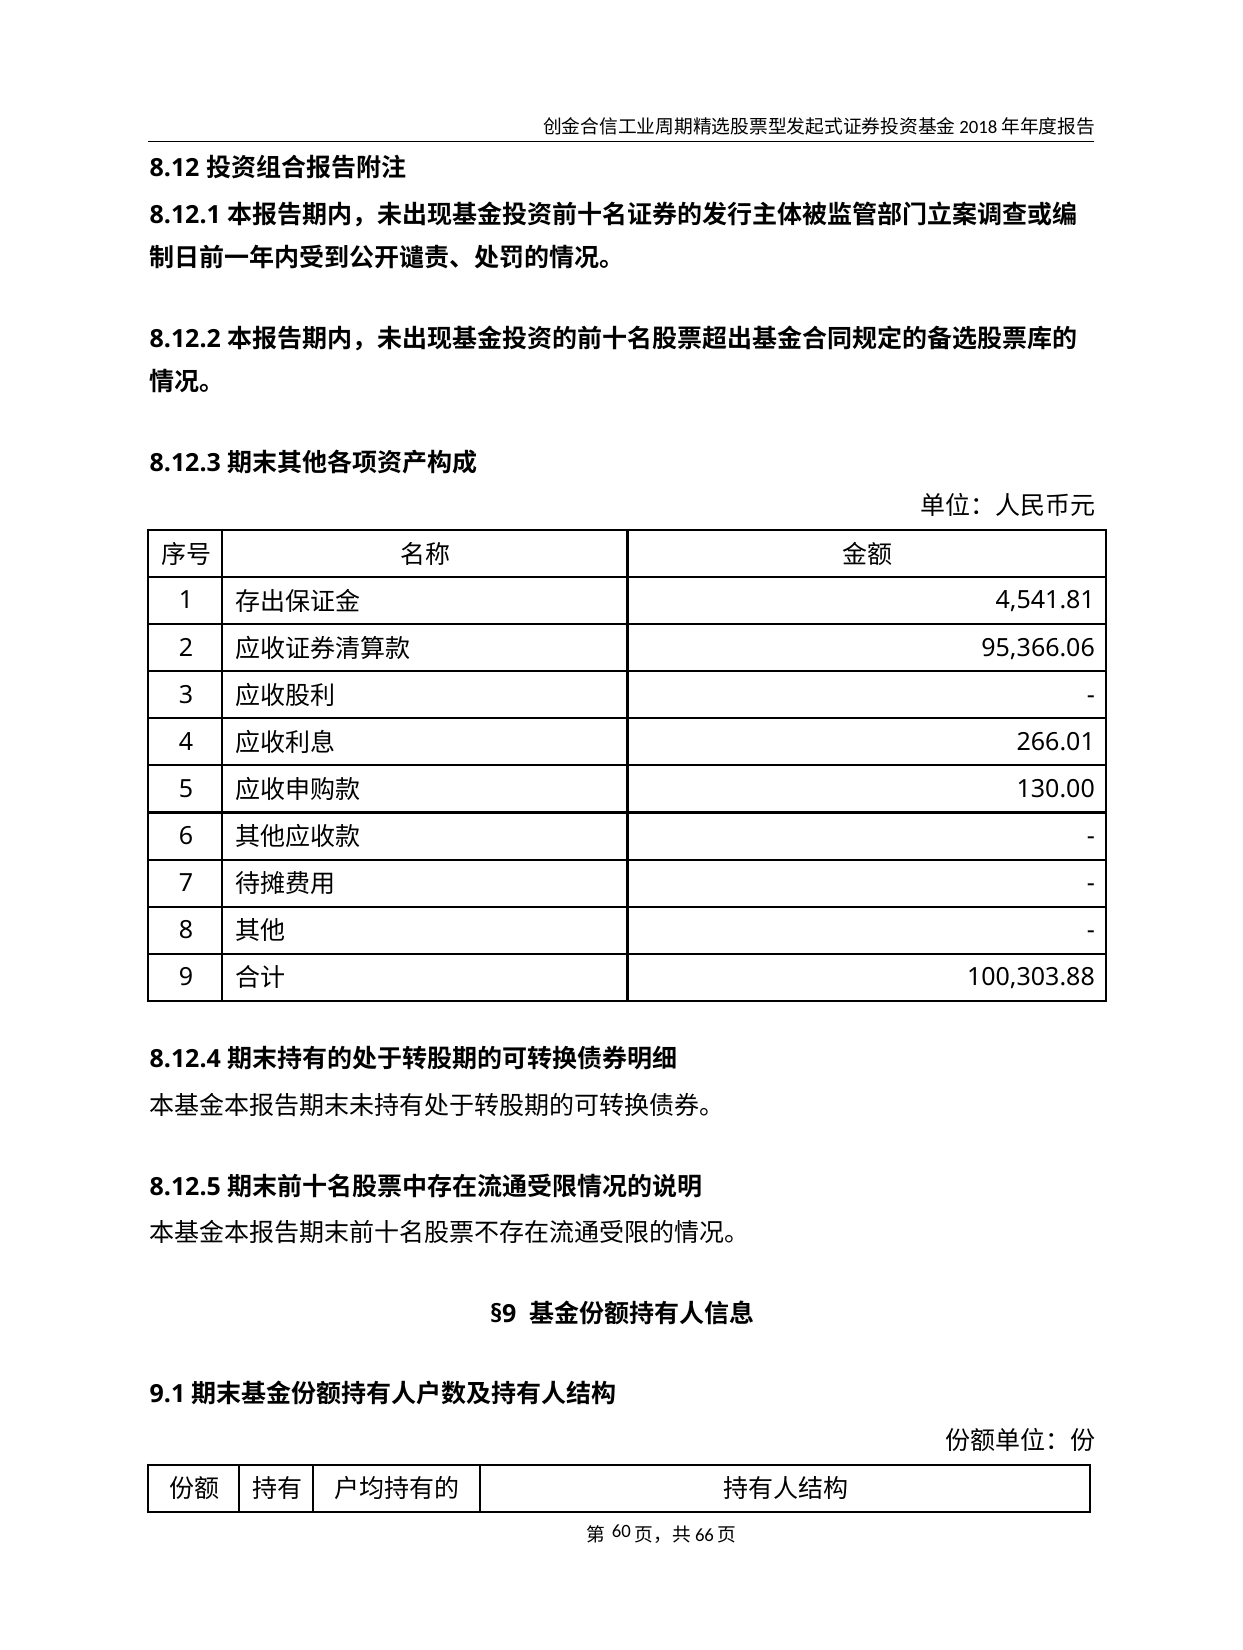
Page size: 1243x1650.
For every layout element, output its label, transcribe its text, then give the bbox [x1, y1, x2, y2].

text 8.12.3 期末其他各项资产构成 [149, 442, 1094, 478]
table_cell 待摊费用 [223, 861, 626, 906]
table_cell 130.00 [629, 766, 1105, 811]
table_cell 4 [149, 719, 221, 764]
table_cell - [629, 908, 1105, 953]
table_cell 6 [149, 814, 221, 858]
table_cell 8 [149, 908, 221, 953]
text 份额单位：份 [149, 1420, 1094, 1456]
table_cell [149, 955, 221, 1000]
table_header 金额 [629, 531, 1105, 576]
table_cell - [629, 814, 1105, 858]
table_cell 应收申购款 [223, 766, 626, 811]
text 本基金本报告期末前十名股票不存在流通受限的情况。 [149, 1212, 1094, 1249]
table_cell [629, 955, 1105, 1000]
table_cell 应收证券清算款 [223, 625, 626, 670]
text §9 基金份额持有人信息 [149, 1293, 1094, 1329]
table_cell 应收股利 [223, 672, 626, 717]
text 8.12.2 本报告期内，未出现基金投资的前十名股票超出基金合同规定的备选股票库的情况。 [149, 318, 1094, 398]
table_cell 95,366.06 [629, 625, 1105, 670]
table_cell 7 [149, 861, 221, 906]
table_cell 266.01 [629, 719, 1105, 764]
text 8.12.5 期末前十名股票中存在流通受限情况的说明 [149, 1166, 1094, 1202]
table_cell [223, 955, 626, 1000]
table_cell 4,541.81 [629, 578, 1105, 623]
table_header 名称 [223, 531, 626, 576]
table_header 序号 [149, 531, 221, 576]
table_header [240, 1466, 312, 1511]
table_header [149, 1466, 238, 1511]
table_cell 其他 [223, 908, 626, 953]
table_cell 1 [149, 578, 221, 623]
table_cell - [629, 861, 1105, 906]
table_cell 5 [149, 766, 221, 811]
table_cell 其他应收款 [223, 814, 626, 858]
text 本基金本报告期末未持有处于转股期的可转换债券。 [149, 1085, 1094, 1122]
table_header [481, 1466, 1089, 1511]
text 8.12 投资组合报告附注 [149, 148, 1094, 184]
table_cell 3 [149, 672, 221, 717]
table_cell 应收利息 [223, 719, 626, 764]
table_cell - [629, 672, 1105, 717]
text 单位：人民币元 [148, 486, 1094, 522]
text 9.1 期末基金份额持有人户数及持有人结构 [149, 1374, 1094, 1410]
table_cell 存出保证金 [223, 578, 626, 623]
table_cell 2 [149, 625, 221, 670]
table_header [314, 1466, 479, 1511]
text 8.12.4 期末持有的处于转股期的可转换债券明细 [149, 1039, 1094, 1075]
text 8.12.1 本报告期内，未出现基金投资前十名证券的发行主体被监管部门立案调查或编制日前一年内受到公开谴责、处罚的情况。 [149, 194, 1094, 274]
